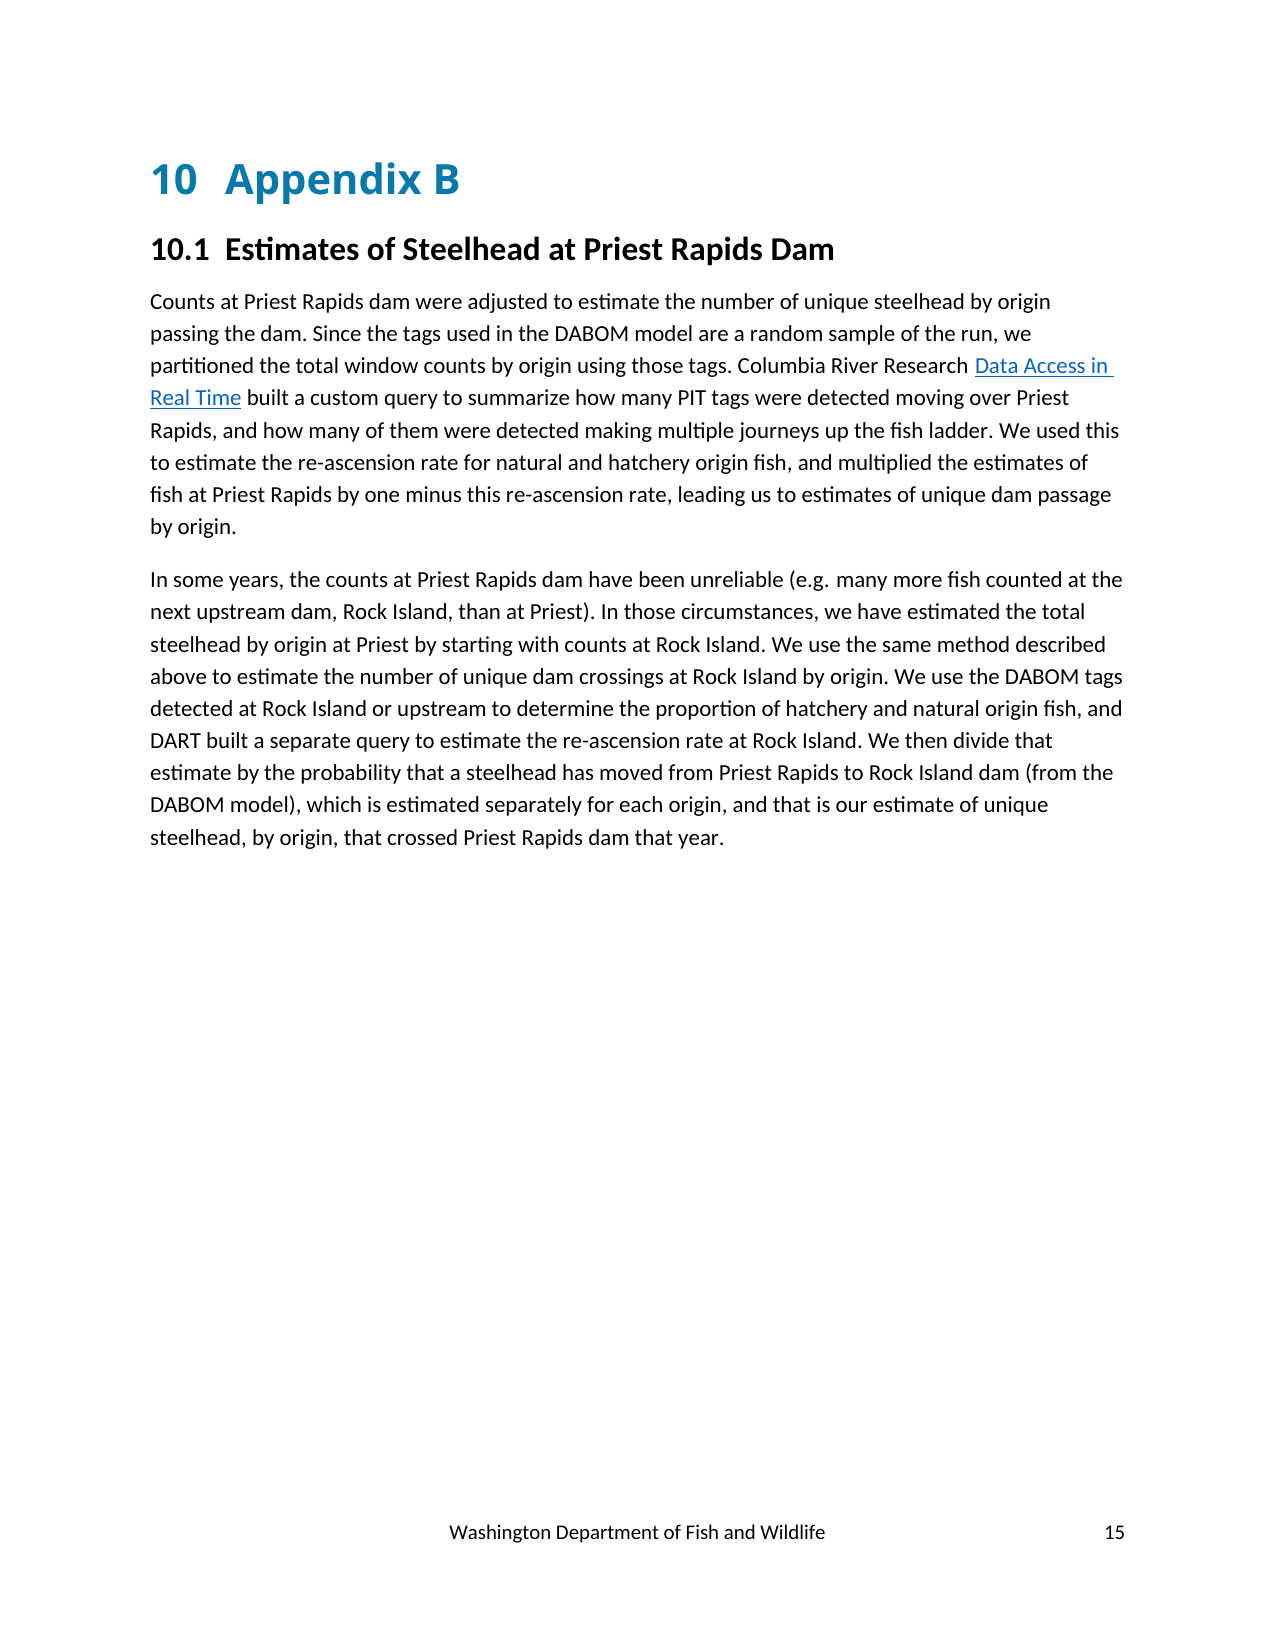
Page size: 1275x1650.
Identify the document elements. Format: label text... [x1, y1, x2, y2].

subtitle 10 Appendix B [150, 150, 1125, 207]
text Counts at Priest Rapids dam were adjusted to estimate the number of unique steelhead by origin passing the dam. Since the tags used in the DABOM model are a random sample of the run, we partitioned the total window counts by origin using those tags. Columbia River Research Data Access in Real Time built a custom query to summarize how many PIT tags were detected moving over Priest Rapids, and how many of them were detected making multiple journeys up the fish ladder. We used this to estimate the re-ascension rate for natural and hatchery origin fish, and multiplied the estimates of fish at Priest Rapids by one minus this re-ascension rate, leading us to estimates of unique dam passage by origin. [150, 287, 1125, 540]
text In some years, the counts at Priest Rapids dam have been unreliable (e.g. many more fish counted at the next upstream dam, Rock Island, than at Priest). In those circumstances, we have estimated the total steelhead by origin at Priest by starting with counts at Rock Island. We use the same method described above to estimate the number of unique dam crossings at Rock Island by origin. We use the DABOM tags detected at Rock Island or upstream to determine the proportion of hatchery and natural origin fish, and DART built a separate query to estimate the re-ascension rate at Rock Island. We then divide that estimate by the probability that a steelhead has moved from Priest Rapids to Rock Island dam (from the DABOM model), which is estimated separately for each origin, and that is our estimate of unique steelhead, by origin, that crossed Priest Rapids dam that year. [150, 565, 1125, 851]
subtitle 10.1 Estimates of Steelhead at Priest Rapids Dam [150, 228, 1125, 268]
